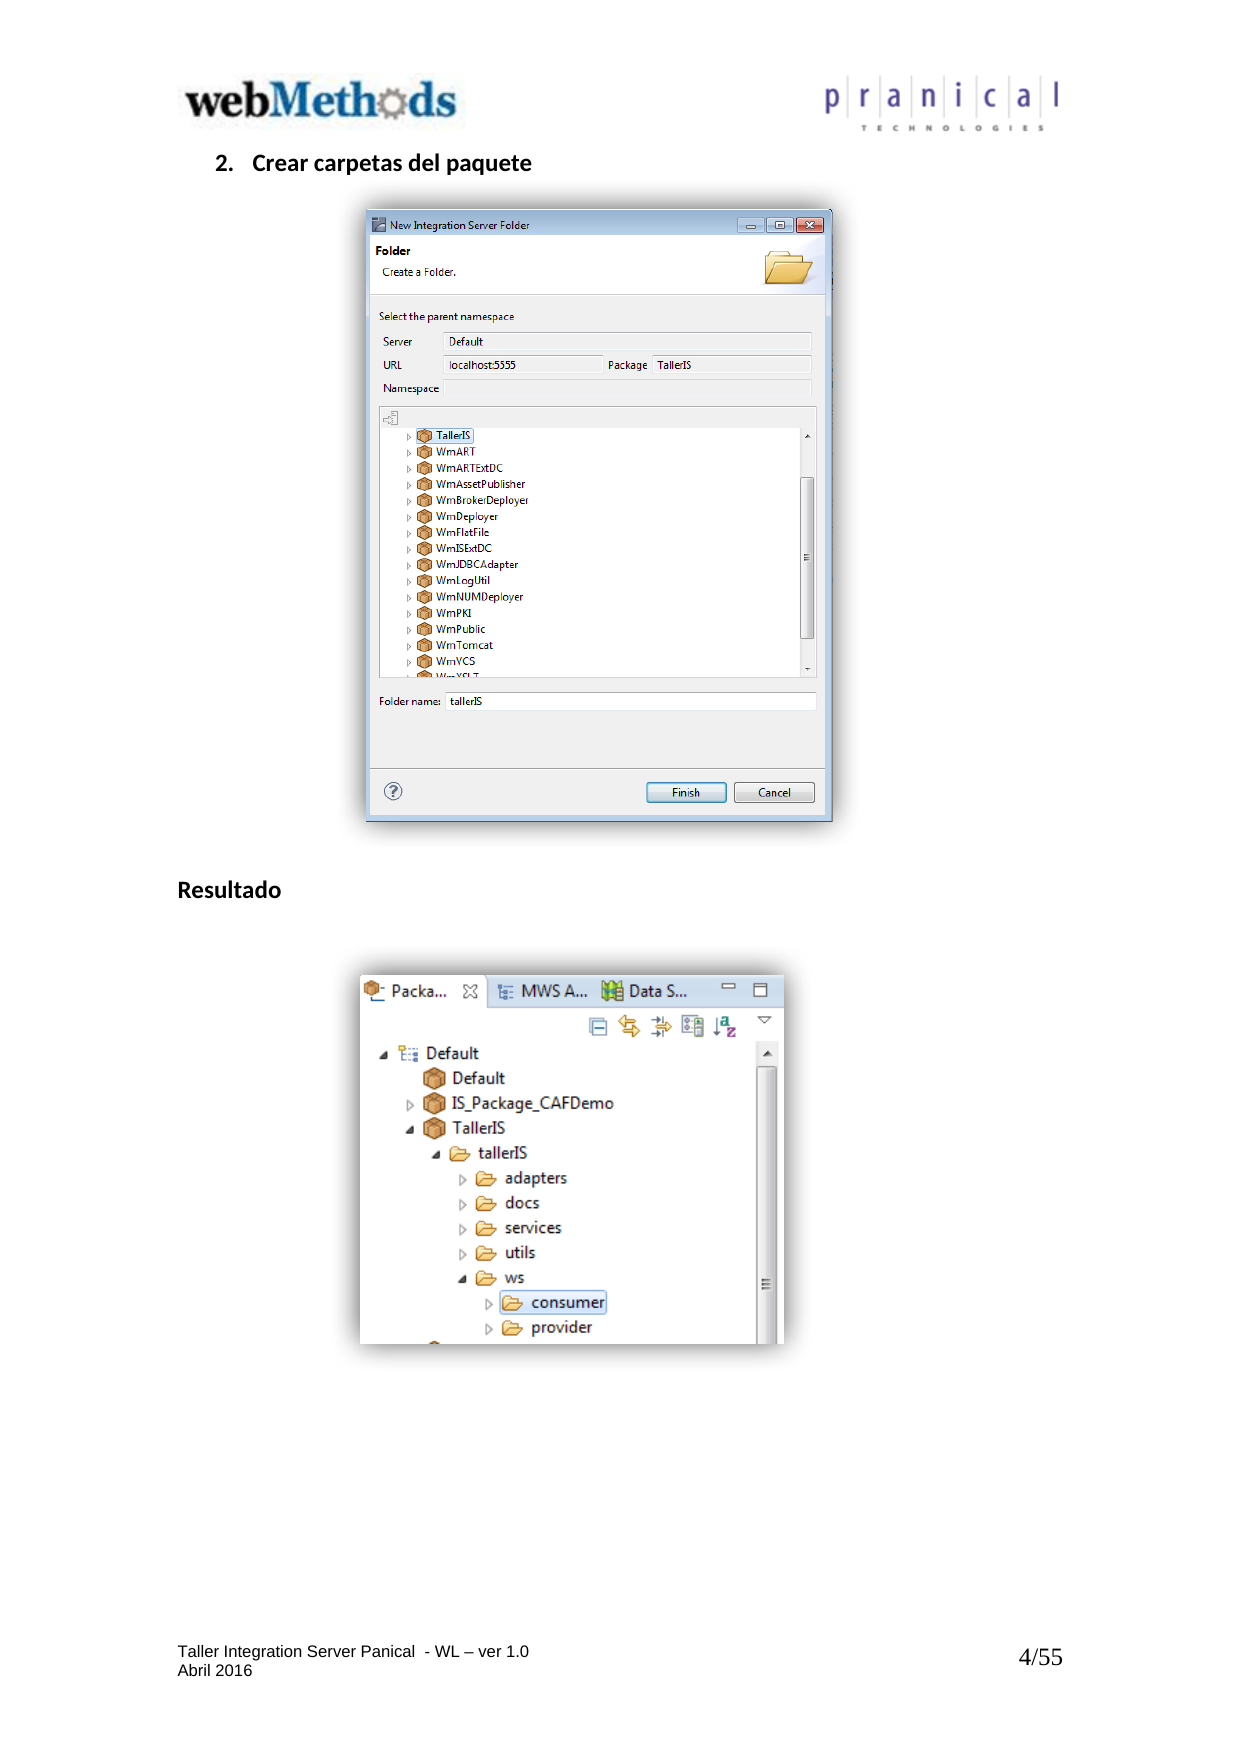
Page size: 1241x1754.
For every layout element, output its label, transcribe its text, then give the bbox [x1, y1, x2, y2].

picture [177, 73, 472, 136]
picture [360, 975, 784, 1344]
picture [822, 73, 1063, 136]
text Resultado [177, 874, 1063, 904]
picture [366, 209, 833, 822]
list Crear carpetas del paquete [215, 148, 1063, 178]
